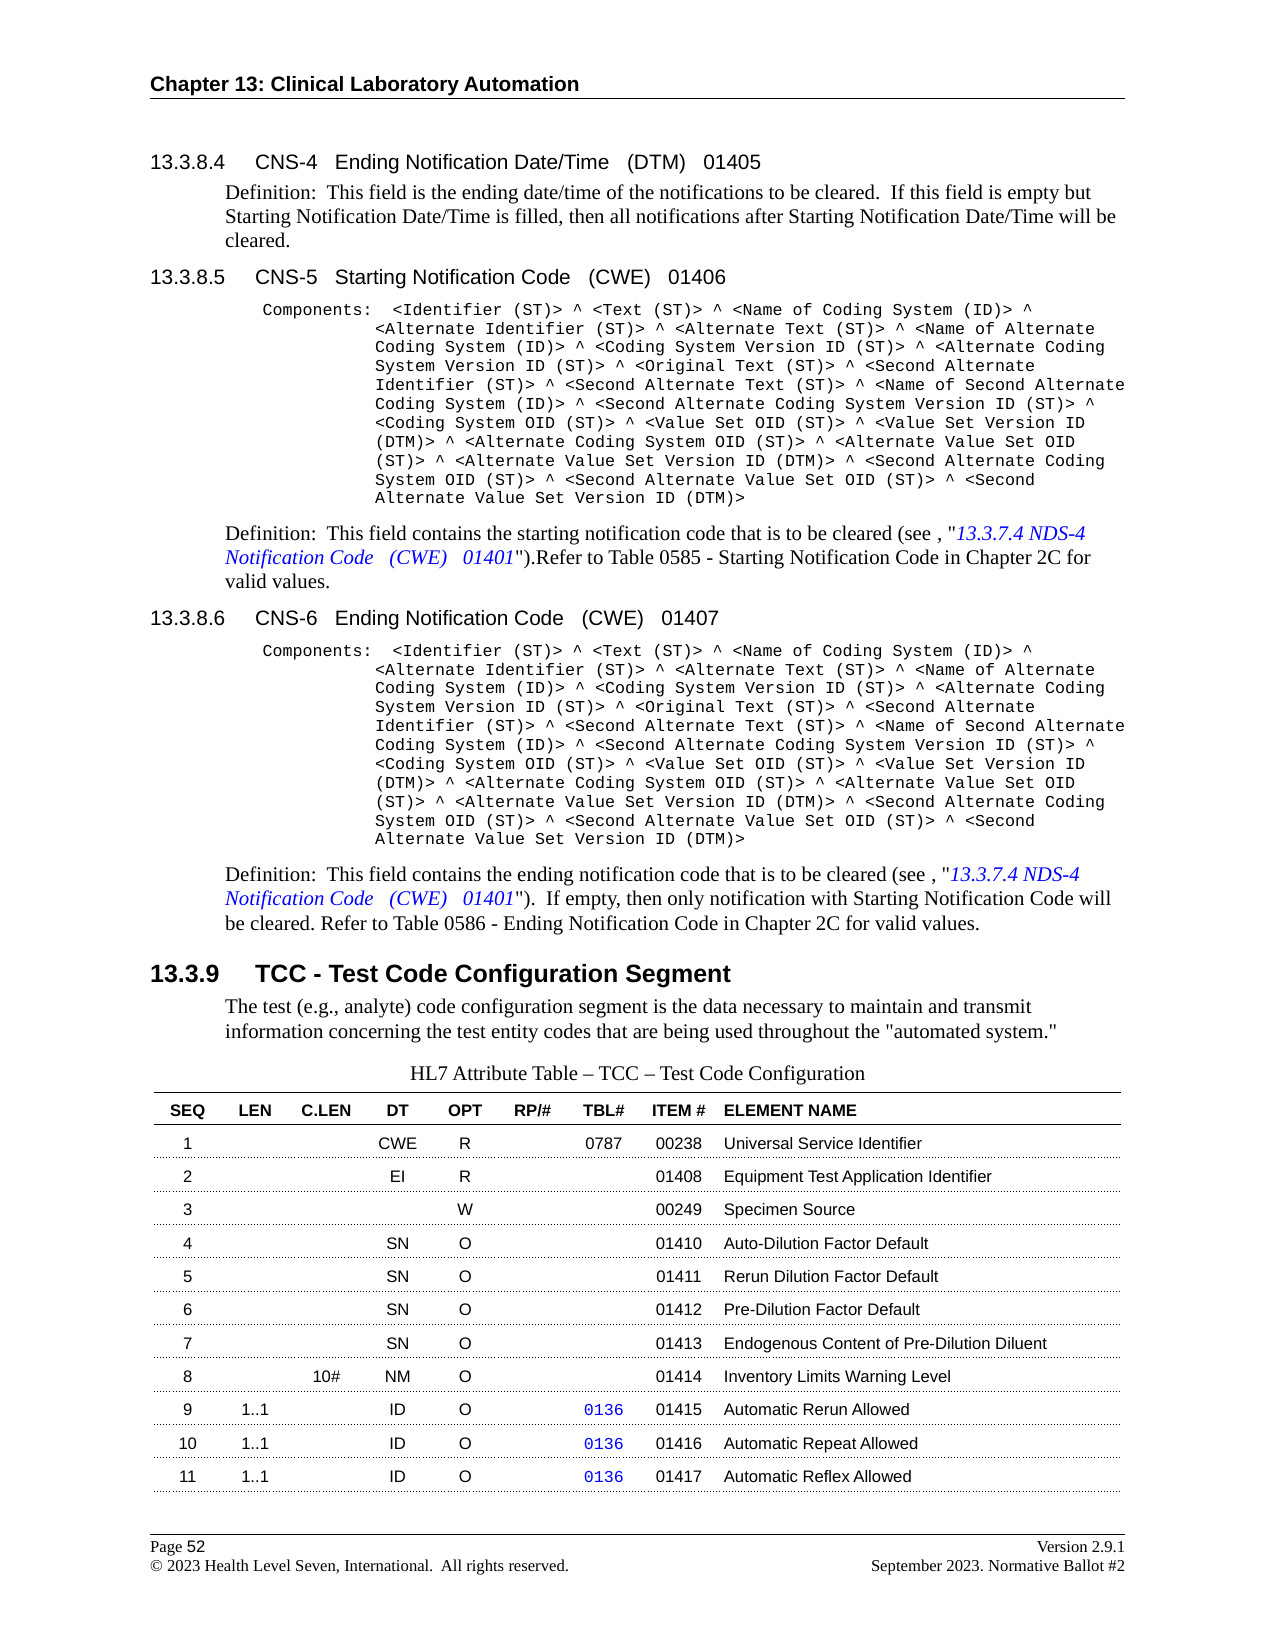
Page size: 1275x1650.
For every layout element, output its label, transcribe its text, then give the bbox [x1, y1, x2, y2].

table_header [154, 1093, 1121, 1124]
text Definition: This field contains the starting notification code that is to be cleared (see 13.3.7.4, "NDS-4 Notification Code (CWE) 01401").Refer to Table 0585 - Starting Notification Code in Chapter 2C for valid values. [225, 521, 1125, 593]
subtitle 13.3.8.4 CNS-4 Ending Notification Date/Time (DTM) 01405 [150, 150, 1125, 174]
text Definition: This field contains the ending notification code that is to be cleared (see 13.3.7.4, "NDS-4 Notification Code (CWE) 01401"). If empty, then only notification with Starting Notification Code will be cleared. Refer to Table 0586 - Ending Notification Code in Chapter 2C for valid values. [225, 862, 1125, 934]
text Components: <Identifier (ST)> ^ <Text (ST)> ^ <Name of Coding System (ID)> ^ <Alternate Identifier (ST)> ^ <Alternate Text (ST)> ^ <Name of Alternate Coding System (ID)> ^ <Coding System Version ID (ST)> ^ <Alternate Coding System Version ID (ST)> ^ <Original Text (ST)> ^ <Second Alternate Identifier (ST)> ^ <Second Alternate Text (ST)> ^ <Name of Second Alternate Coding System (ID)> ^ <Second Alternate Coding System Version ID (ST)> ^ <Coding System OID (ST)> ^ <Value Set OID (ST)> ^ <Value Set Version ID (DTM)> ^ <Alternate Coding System OID (ST)> ^ <Alternate Value Set OID (ST)> ^ <Alternate Value Set Version ID (DTM)> ^ <Second Alternate Coding System OID (ST)> ^ <Second Alternate Value Set OID (ST)> ^ <Second Alternate Value Set Version ID (DTM)> [262, 642, 1125, 850]
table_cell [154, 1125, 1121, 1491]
text HL7 Attribute Table – TCC – Test Code Configuration [150, 1061, 1125, 1085]
text The test (e.g., analyte) code configuration segment is the data necessary to maintain and transmit information concerning the test entity codes that are being used throughout the "automated system." [225, 994, 1125, 1043]
text Components: <Identifier (ST)> ^ <Text (ST)> ^ <Name of Coding System (ID)> ^ <Alternate Identifier (ST)> ^ <Alternate Text (ST)> ^ <Name of Alternate Coding System (ID)> ^ <Coding System Version ID (ST)> ^ <Alternate Coding System Version ID (ST)> ^ <Original Text (ST)> ^ <Second Alternate Identifier (ST)> ^ <Second Alternate Text (ST)> ^ <Name of Second Alternate Coding System (ID)> ^ <Second Alternate Coding System Version ID (ST)> ^ <Coding System OID (ST)> ^ <Value Set OID (ST)> ^ <Value Set Version ID (DTM)> ^ <Alternate Coding System OID (ST)> ^ <Alternate Value Set OID (ST)> ^ <Alternate Value Set Version ID (DTM)> ^ <Second Alternate Coding System OID (ST)> ^ <Second Alternate Value Set OID (ST)> ^ <Second Alternate Value Set Version ID (DTM)> [262, 301, 1125, 509]
subtitle 13.3.8.6 CNS-6 Ending Notification Code (CWE) 01407 [150, 606, 1125, 630]
text Definition: This field is the ending date/time of the notifications to be cleared. If this field is empty but Starting Notification Date/Time is filled, then all notifications after Starting Notification Date/Time will be cleared. [225, 180, 1125, 252]
subtitle 13.3.8.5 CNS-5 Starting Notification Code (CWE) 01406 [150, 265, 1125, 289]
subtitle 13.3.9 TCC - Test Code Configuration Segment [150, 959, 1125, 988]
